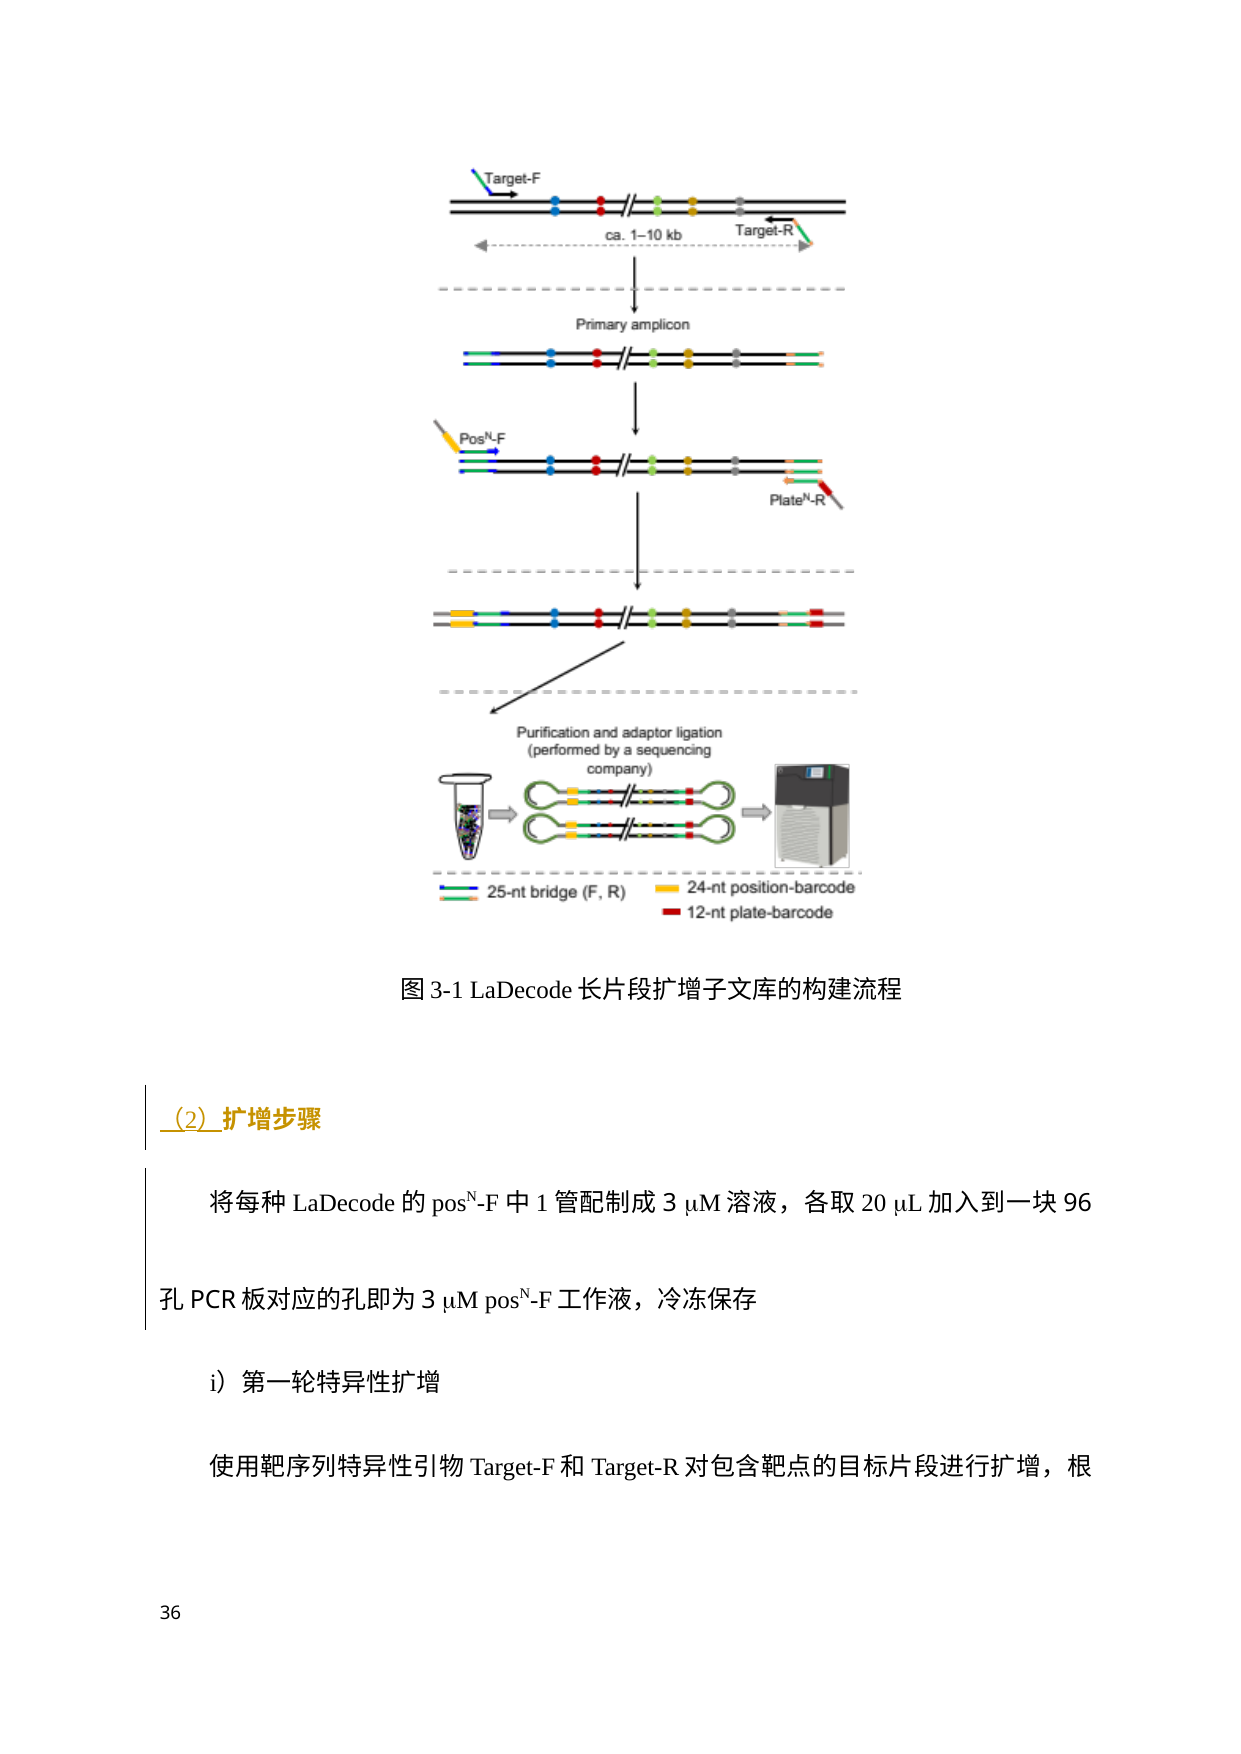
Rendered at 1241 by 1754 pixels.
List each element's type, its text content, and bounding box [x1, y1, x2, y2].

list 将每种LaDecode的posN-F中1管配制成3 M溶液，各取20 L加入到一块96孔PCR板对应的孔即为3 M posN-F工作液，冷冻保存 [159, 1168, 1092, 1330]
text i）第一轮特异性扩增 [159, 1348, 1092, 1413]
list 扩增步骤 [159, 1085, 1092, 1150]
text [159, 1432, 1092, 1497]
text 图3-1 LaDecode长片段扩增子文库的构建流程 [159, 955, 1092, 1020]
